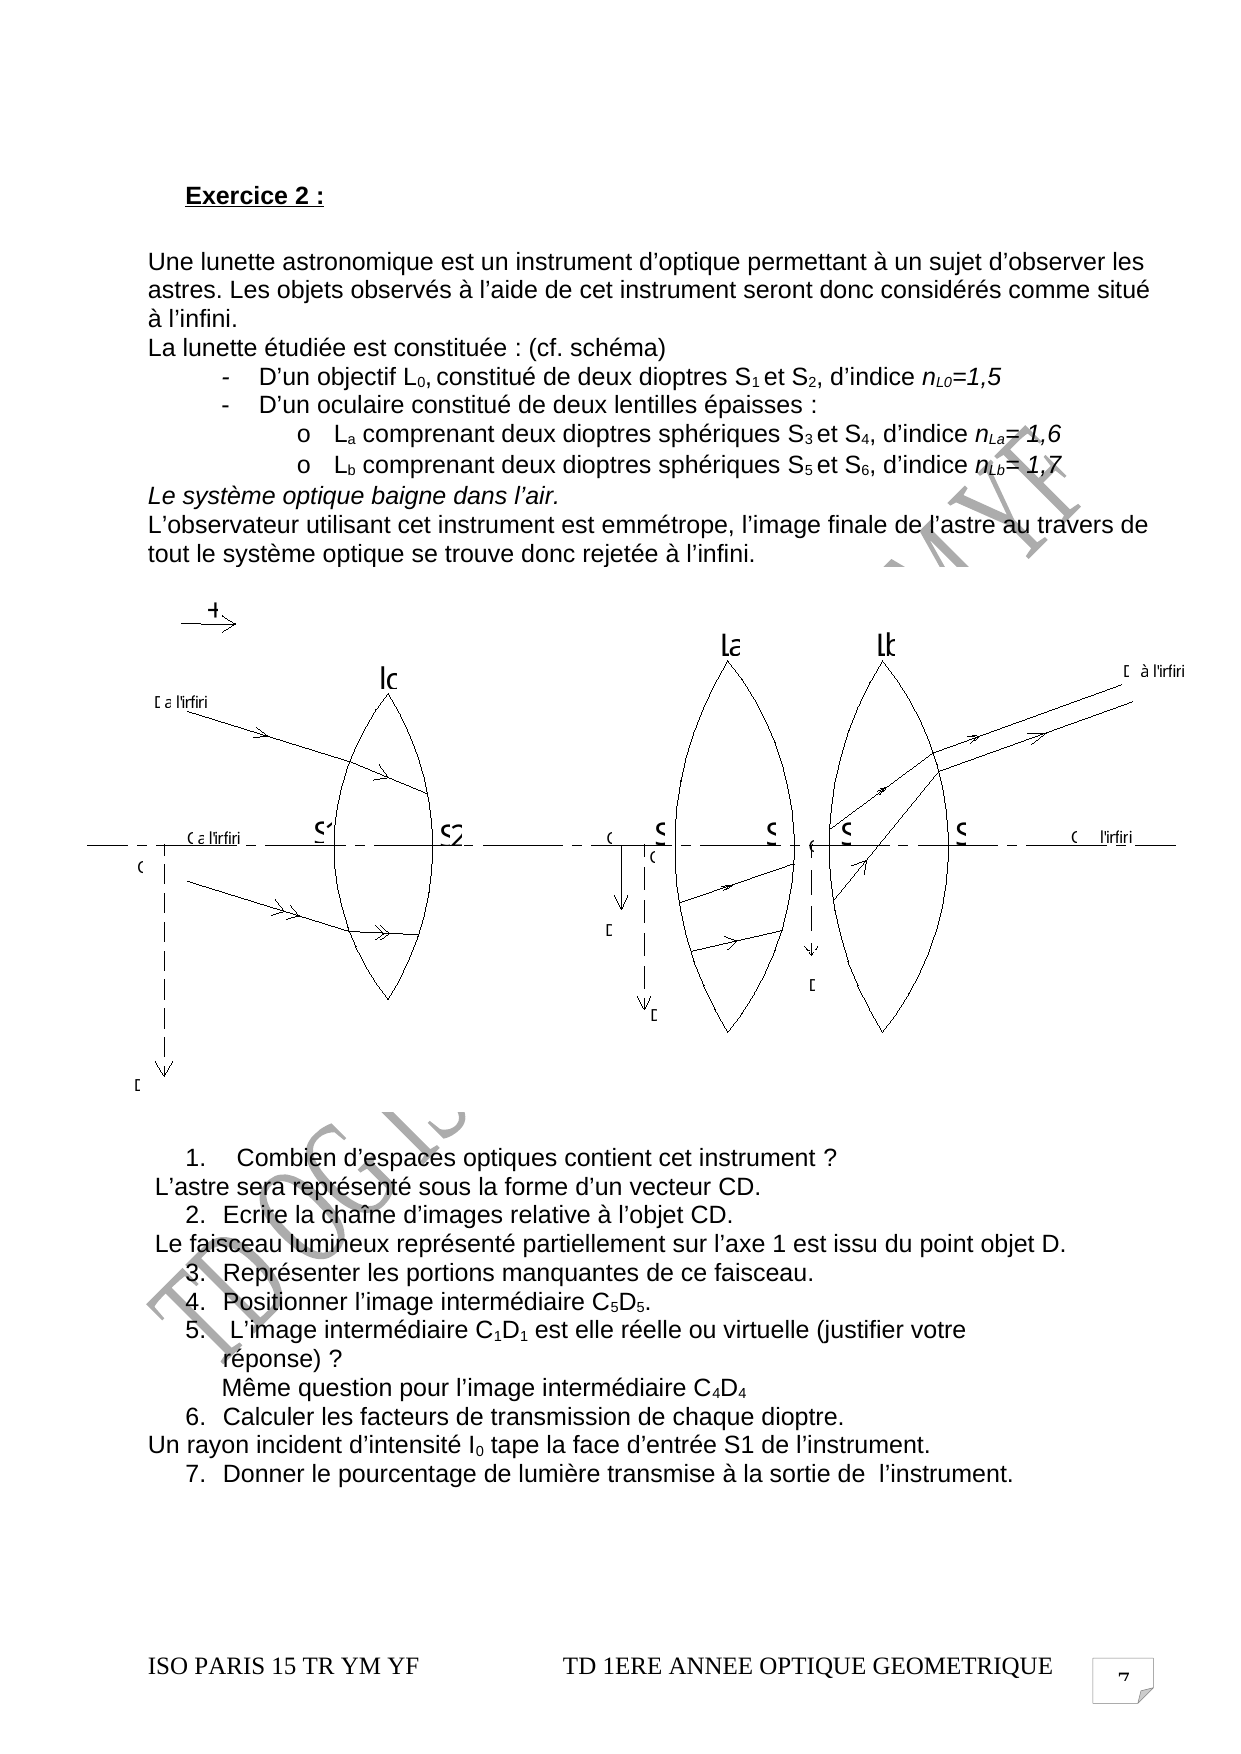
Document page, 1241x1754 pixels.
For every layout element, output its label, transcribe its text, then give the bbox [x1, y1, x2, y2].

list Donner le pourcentage de lumière transmise à la sortie de l’instrument. [185, 1459, 1093, 1488]
list Combien d’espaces optiques contient cet instrument ? [185, 1143, 1093, 1172]
list Représenter les portions manquantes de ce faisceau. [185, 1258, 1093, 1287]
text Le système optique baigne dans l’air. [148, 481, 1160, 510]
text Même question pour l’image intermédiaire C4D4 [148, 1373, 1093, 1402]
list Calculer les facteurs de transmission de chaque dioptre. [185, 1402, 1093, 1430]
list Lb comprenant deux dioptres sphériques S5 et S6, d’indice nLb= 1,7 [296, 450, 1160, 481]
text Un rayon incident d’intensité I0 tape la face d’entrée S1 de l’instrument. [148, 1430, 1093, 1459]
text Le faisceau lumineux représenté partiellement sur l’axe 1 est issu du point objet D. [148, 1229, 1093, 1258]
list Ecrire la chaîne d’images relative à l’objet CD. [185, 1200, 1093, 1229]
text L’observateur utilisant cet instrument est emmétrope, l’image finale de l’astre au travers de tout le système optique se trouve donc rejetée à l’infini. [148, 510, 1160, 567]
text L’astre sera représenté sous la forme d’un vecteur CD. [148, 1172, 1093, 1200]
list D’un objectif L0, constitué de deux dioptres S1 et S2, d’indice nL0=1,5 [221, 362, 1160, 390]
list Positionner l’image intermédiaire C5D5. [185, 1287, 1093, 1315]
text Une lunette astronomique est un instrument d’optique permettant à un sujet d’observer les astres. Les objets observés à l’aide de cet instrument seront donc considérés comme situé à l’infini. [148, 247, 1160, 333]
text La lunette étudiée est constituée : (cf. schéma) [148, 333, 1160, 362]
text Exercice 2 : [148, 181, 1093, 209]
list L’image intermédiaire C1D1 est elle réelle ou virtuelle (justifier votre réponse) ? [185, 1315, 1093, 1373]
list La comprenant deux dioptres sphériques S3 et S4, d’indice nLa= 1,6 [296, 419, 1160, 450]
list D’un oculaire constitué de deux lentilles épaisses : [221, 390, 1160, 419]
